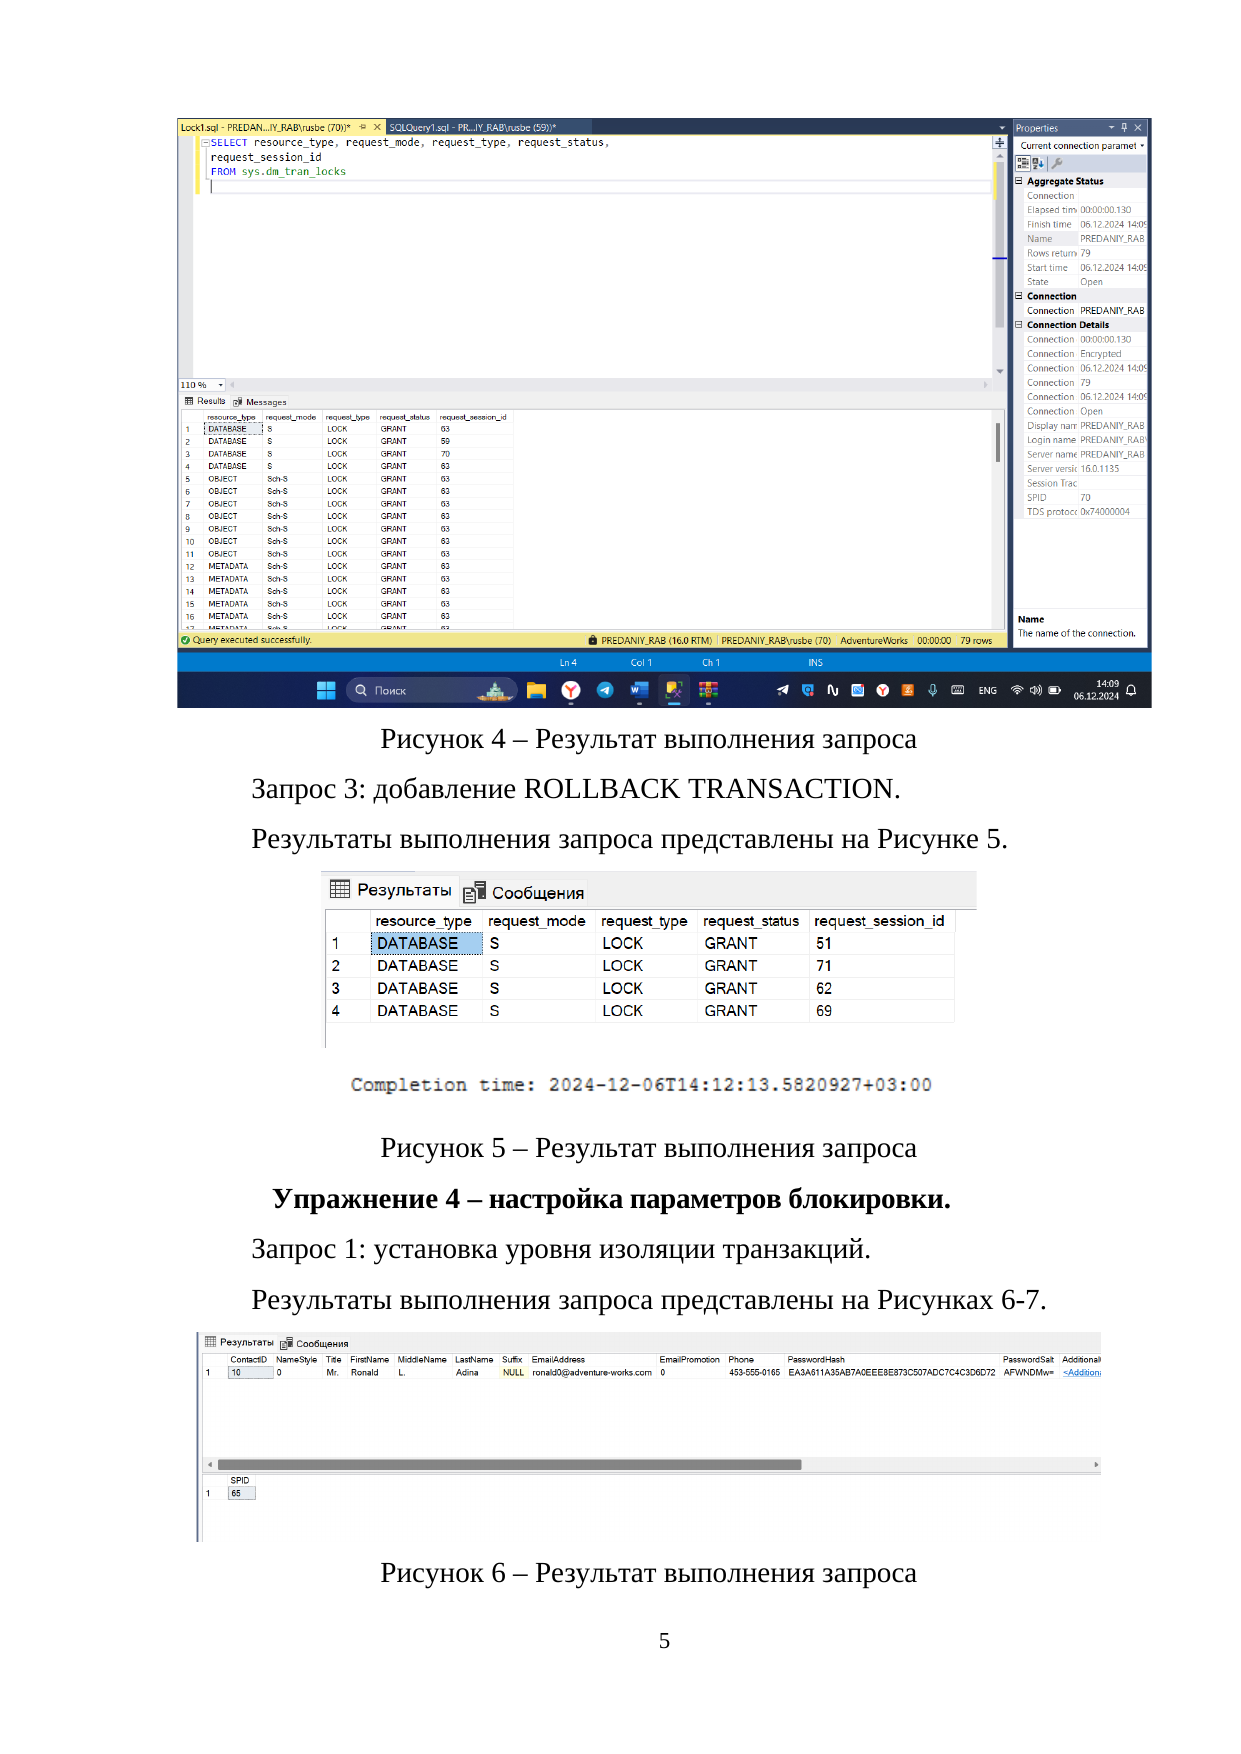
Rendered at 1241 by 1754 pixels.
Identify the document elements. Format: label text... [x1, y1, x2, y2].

picture [196, 1332, 1101, 1542]
subtitle Упражнение 4 – настройка параметров блокировки. [272, 1181, 1152, 1215]
text Результаты выполнения запроса представлены на Рисунках 6-7. [177, 1282, 1120, 1315]
text Рисунок 6 – Результат выполнения запроса [177, 1555, 1120, 1589]
text Запрос 3: добавление ROLLBACK TRANSACTION. [177, 771, 1120, 805]
text Рисунок 4 – Результат выполнения запроса [177, 721, 1120, 754]
text Запрос 1: установка уровня изоляции транзакций. [177, 1231, 1120, 1265]
picture [321, 871, 977, 1048]
picture [177, 118, 1152, 708]
picture [347, 1061, 950, 1118]
text Результаты выполнения запроса представлены на Рисунке 5. [177, 822, 1120, 855]
text Рисунок 5 – Результат выполнения запроса [177, 1131, 1120, 1164]
